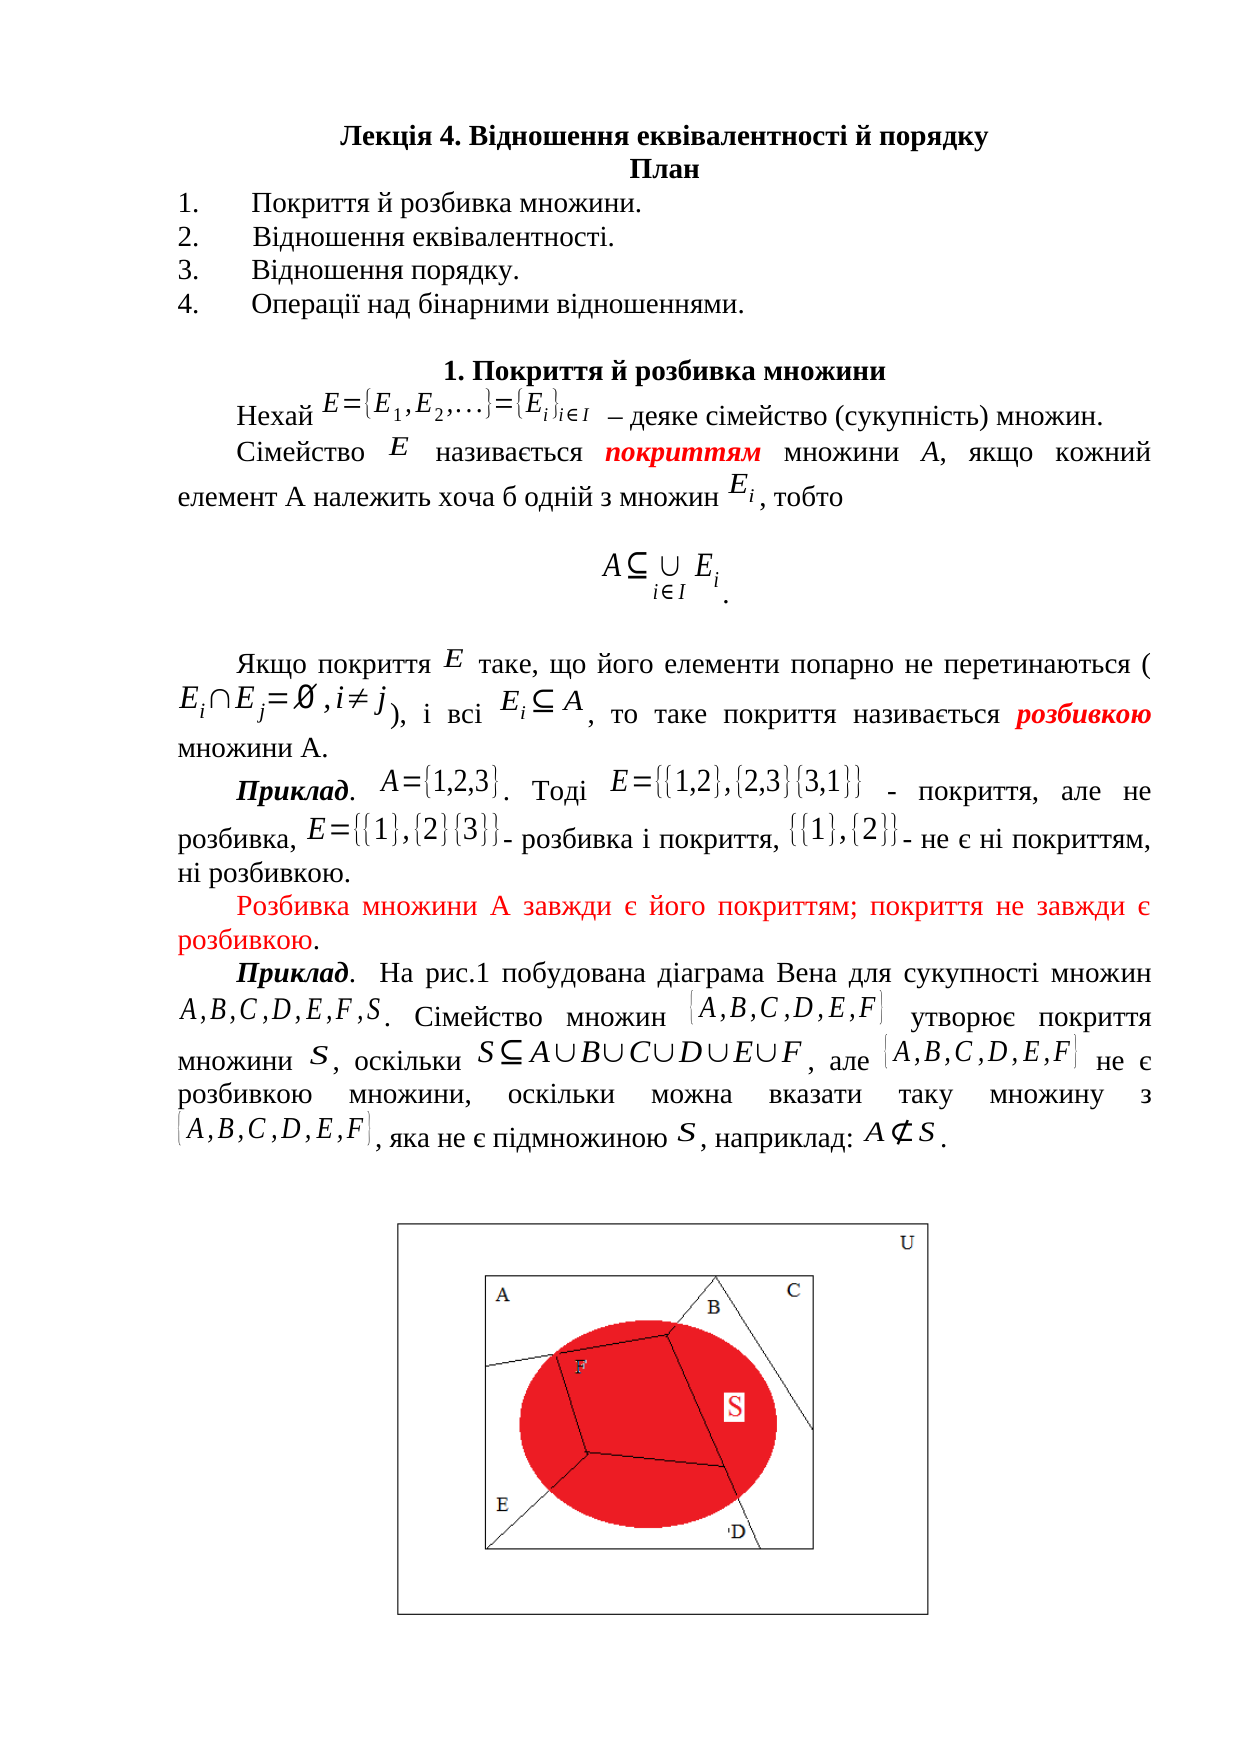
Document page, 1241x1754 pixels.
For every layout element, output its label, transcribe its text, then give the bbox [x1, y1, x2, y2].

text Якщо покриття таке, що його елементи попарно не перетинаються (), і всі , то таке покриття називається розбивкою множини А. [177, 643, 1152, 763]
text Сімейство називається покриттям множини А, якщо кожний елемент А належить хоча б одній з множин , тобто [177, 431, 1152, 513]
text Розбивка множини А завжди є його покриттям; покриття не завжди є розбивкою. [177, 888, 1152, 956]
picture [393, 1220, 936, 1624]
list Лекція 4. Відношення еквівалентності й порядку [177, 118, 1152, 152]
text Приклад. . Тоді - покриття, але не розбивка, - розбивка і покриття, - не є ні покриттям, ні розбивкою. [177, 763, 1152, 888]
list Покриття й розбивка множини. [177, 185, 1152, 219]
text Приклад. На рис.1 побудована діаграма Вена для сукупності множин . Сімейство множин утворює покриття множини , оскільки , але не є розбивкою множини, оскільки можна вказати таку множину з , яка не є підмножиною , наприклад: . [177, 956, 1152, 1154]
list План [177, 152, 1152, 185]
list 1. Покриття й розбивка множини [177, 353, 1152, 386]
list Відношення порядку. [177, 252, 1152, 286]
list Операції над бінарними відношеннями. [177, 286, 1152, 319]
text . [177, 546, 1152, 610]
text Нехай – деяке сімейство (сукупність) множин. [177, 386, 1152, 431]
list Відношення еквівалентності. [177, 219, 1152, 252]
